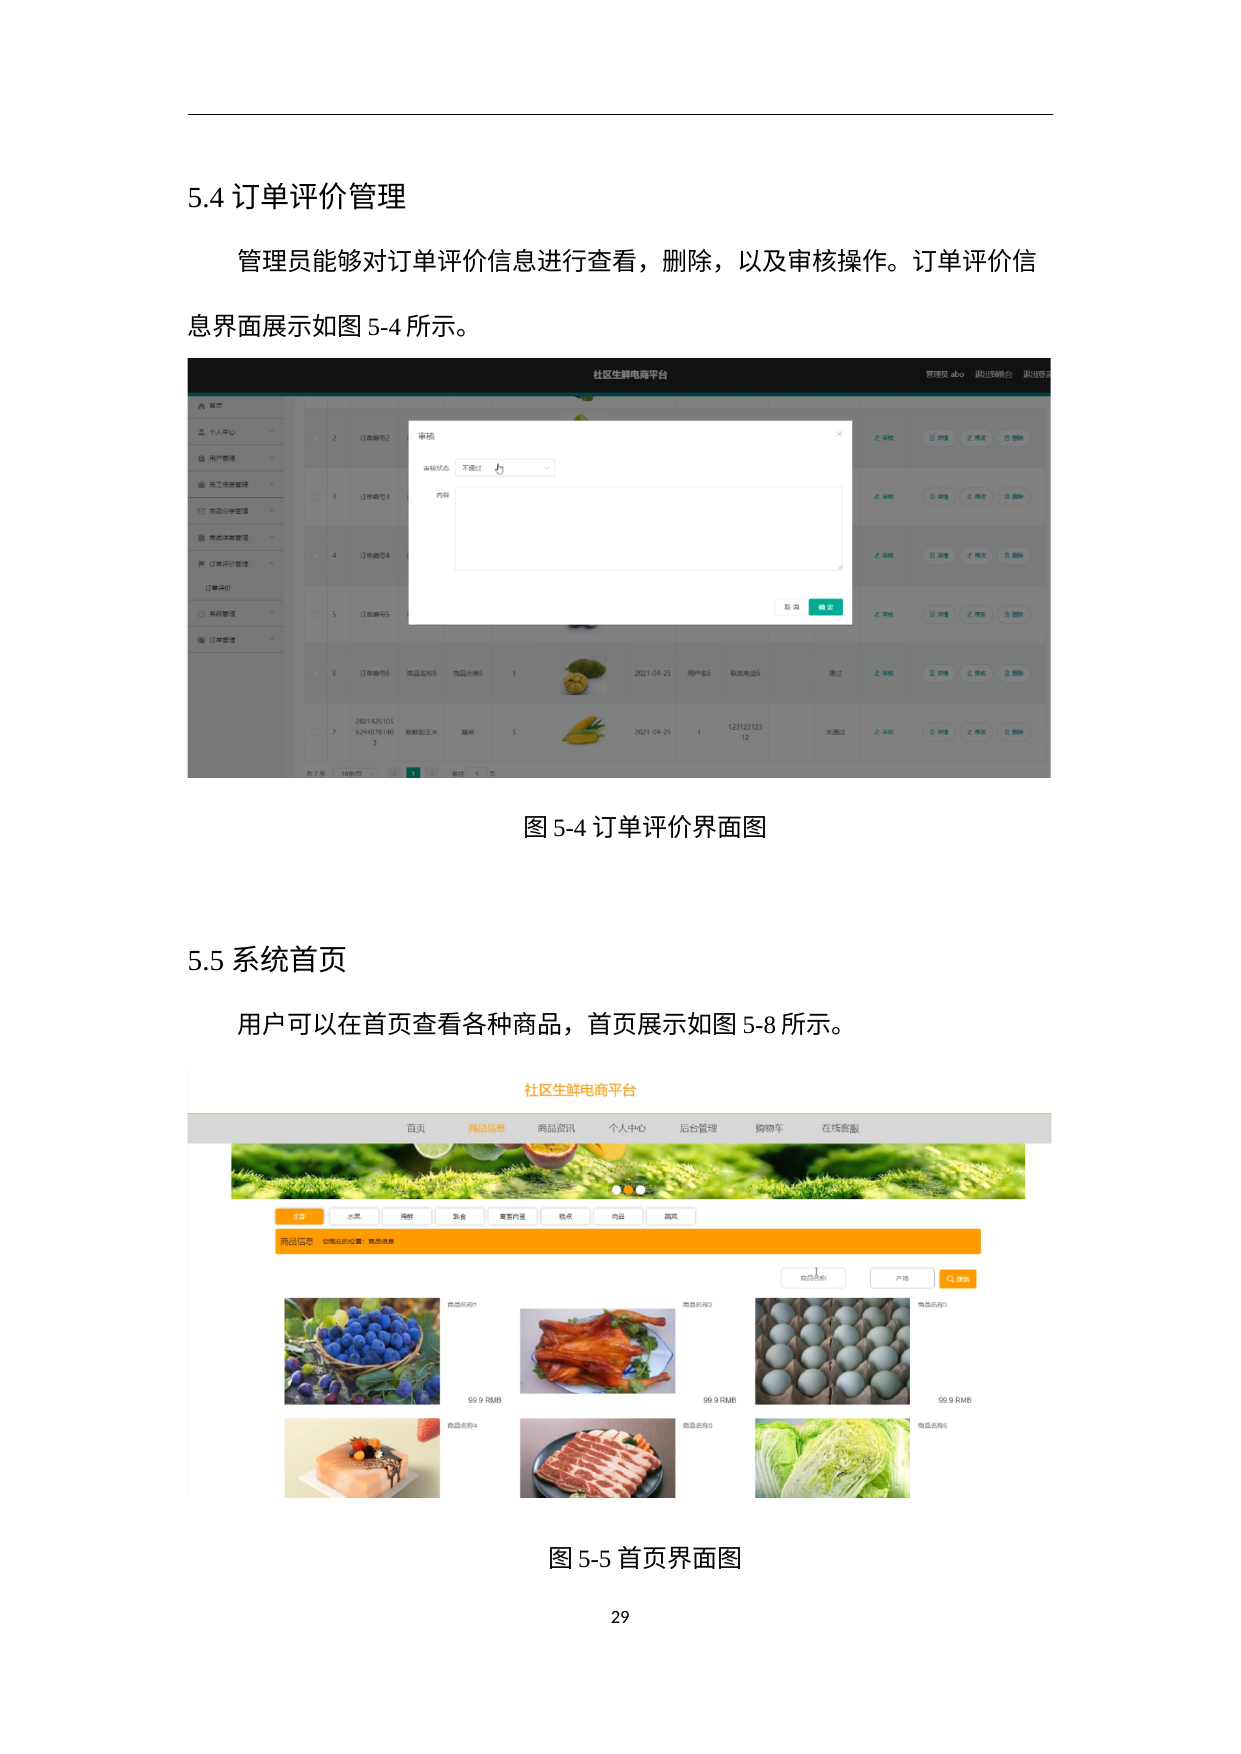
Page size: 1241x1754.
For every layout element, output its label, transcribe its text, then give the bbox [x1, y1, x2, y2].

text 图5-5 首页界面图 [187, 1524, 1053, 1589]
picture [187, 1068, 1052, 1498]
text 图5-4 订单评价界面图 [187, 793, 1053, 858]
text 用户可以在首页查看各种商品，首页展示如图5-8所示。 [187, 991, 1053, 1056]
subtitle 5.5 系统首页 [187, 926, 1053, 991]
picture [187, 358, 1051, 778]
subtitle 5.4 订单评价管理 [187, 162, 1053, 227]
text 管理员能够对订单评价信息进行查看，删除，以及审核操作。订单评价信息界面展示如图5-4所示。 [187, 227, 1053, 357]
